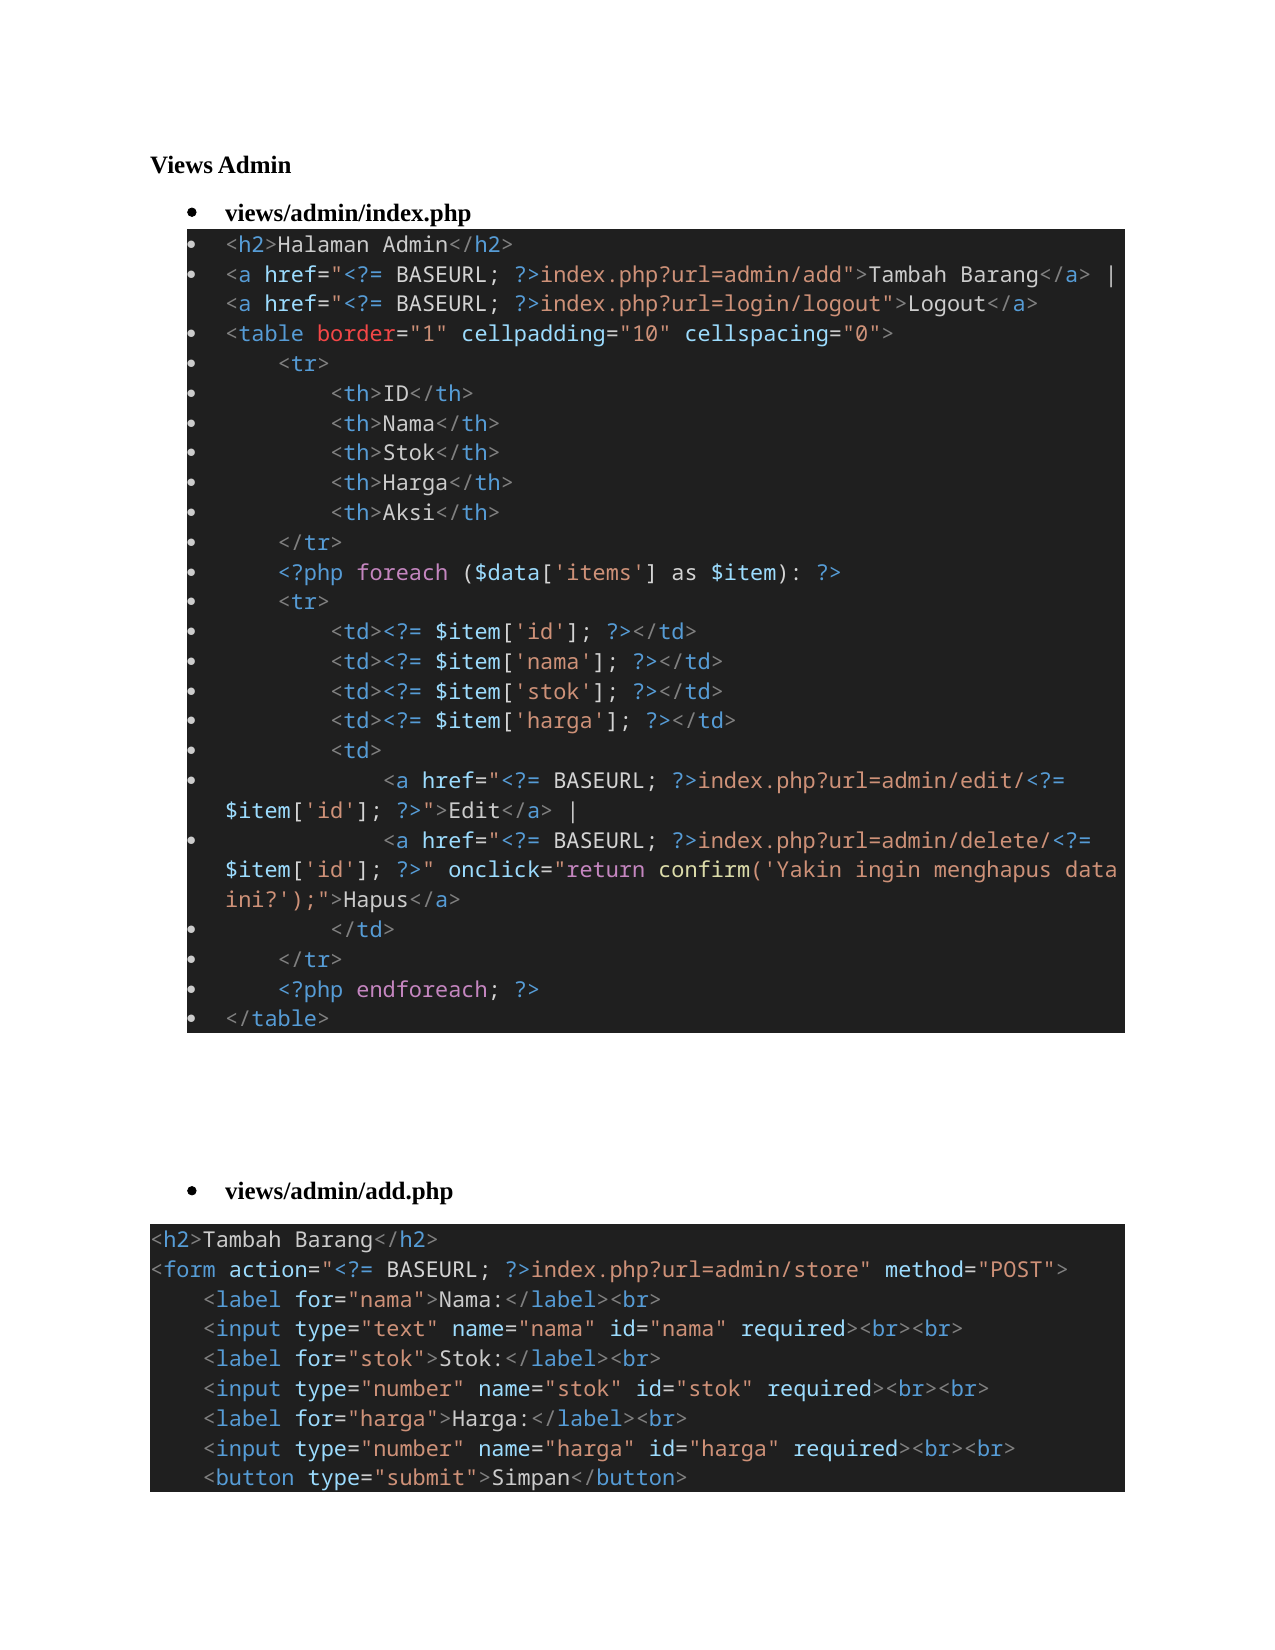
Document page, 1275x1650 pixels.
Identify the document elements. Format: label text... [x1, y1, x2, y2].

text <button type="submit">Simpan</button> [150, 1462, 1125, 1492]
list <td><?= $item['harga']; ?></td> [187, 705, 1125, 735]
text <label for="nama">Nama:</label><br> [150, 1283, 1125, 1313]
list </tr> [187, 944, 1125, 973]
list <th>Nama</th> [187, 407, 1125, 437]
list </tr> [187, 527, 1125, 556]
list <th>Stok</th> [187, 437, 1125, 467]
list <h2>Halaman Admin</h2> [187, 229, 1125, 258]
list <?php foreach ($data['items'] as $item): ?> [187, 556, 1125, 586]
text <input type="number" name="stok" id="stok" required><br><br> [150, 1373, 1125, 1403]
text <input type="number" name="harga" id="harga" required><br><br> [150, 1432, 1125, 1462]
list <th>Aksi</th> [187, 497, 1125, 527]
text <h2>Tambah Barang</h2> [150, 1224, 1125, 1254]
text <input type="text" name="nama" id="nama" required><br><br> [150, 1313, 1125, 1343]
list <a href="<?= BASEURL; ?>index.php?url=admin/add">Tambah Barang</a> | <a href="<?= BASEURL; ?>index.php?url=login/logout">Logout</a> [187, 258, 1125, 318]
list <th>ID</th> [187, 378, 1125, 407]
text <label for="harga">Harga:</label><br> [150, 1403, 1125, 1432]
list <a href="<?= BASEURL; ?>index.php?url=admin/edit/<?= $item['id']; ?>">Edit</a> | [187, 765, 1125, 824]
list <td> [187, 735, 1125, 765]
list <tr> [187, 586, 1125, 616]
text Views Admin [150, 150, 1125, 179]
list <?php endforeach; ?> [187, 973, 1125, 1003]
list <tr> [187, 348, 1125, 378]
list <td><?= $item['stok']; ?></td> [187, 676, 1125, 705]
list <td><?= $item['id']; ?></td> [187, 616, 1125, 646]
list <th>Harga</th> [187, 467, 1125, 497]
text <label for="stok">Stok:</label><br> [150, 1343, 1125, 1373]
list <table border="1" cellpadding="10" cellspacing="0"> [187, 318, 1125, 348]
list <a href="<?= BASEURL; ?>index.php?url=admin/delete/<?= $item['id']; ?>" onclick="return confirm('Yakin ingin menghapus data ini?');">Hapus</a> [187, 824, 1125, 914]
list </table> [187, 1003, 1125, 1033]
list views/admin/add.php [187, 1176, 1125, 1205]
list views/admin/index.php [187, 198, 1125, 226]
list </td> [187, 914, 1125, 944]
text <form action="<?= BASEURL; ?>index.php?url=admin/store" method="POST"> [150, 1254, 1125, 1283]
list <td><?= $item['nama']; ?></td> [187, 646, 1125, 676]
